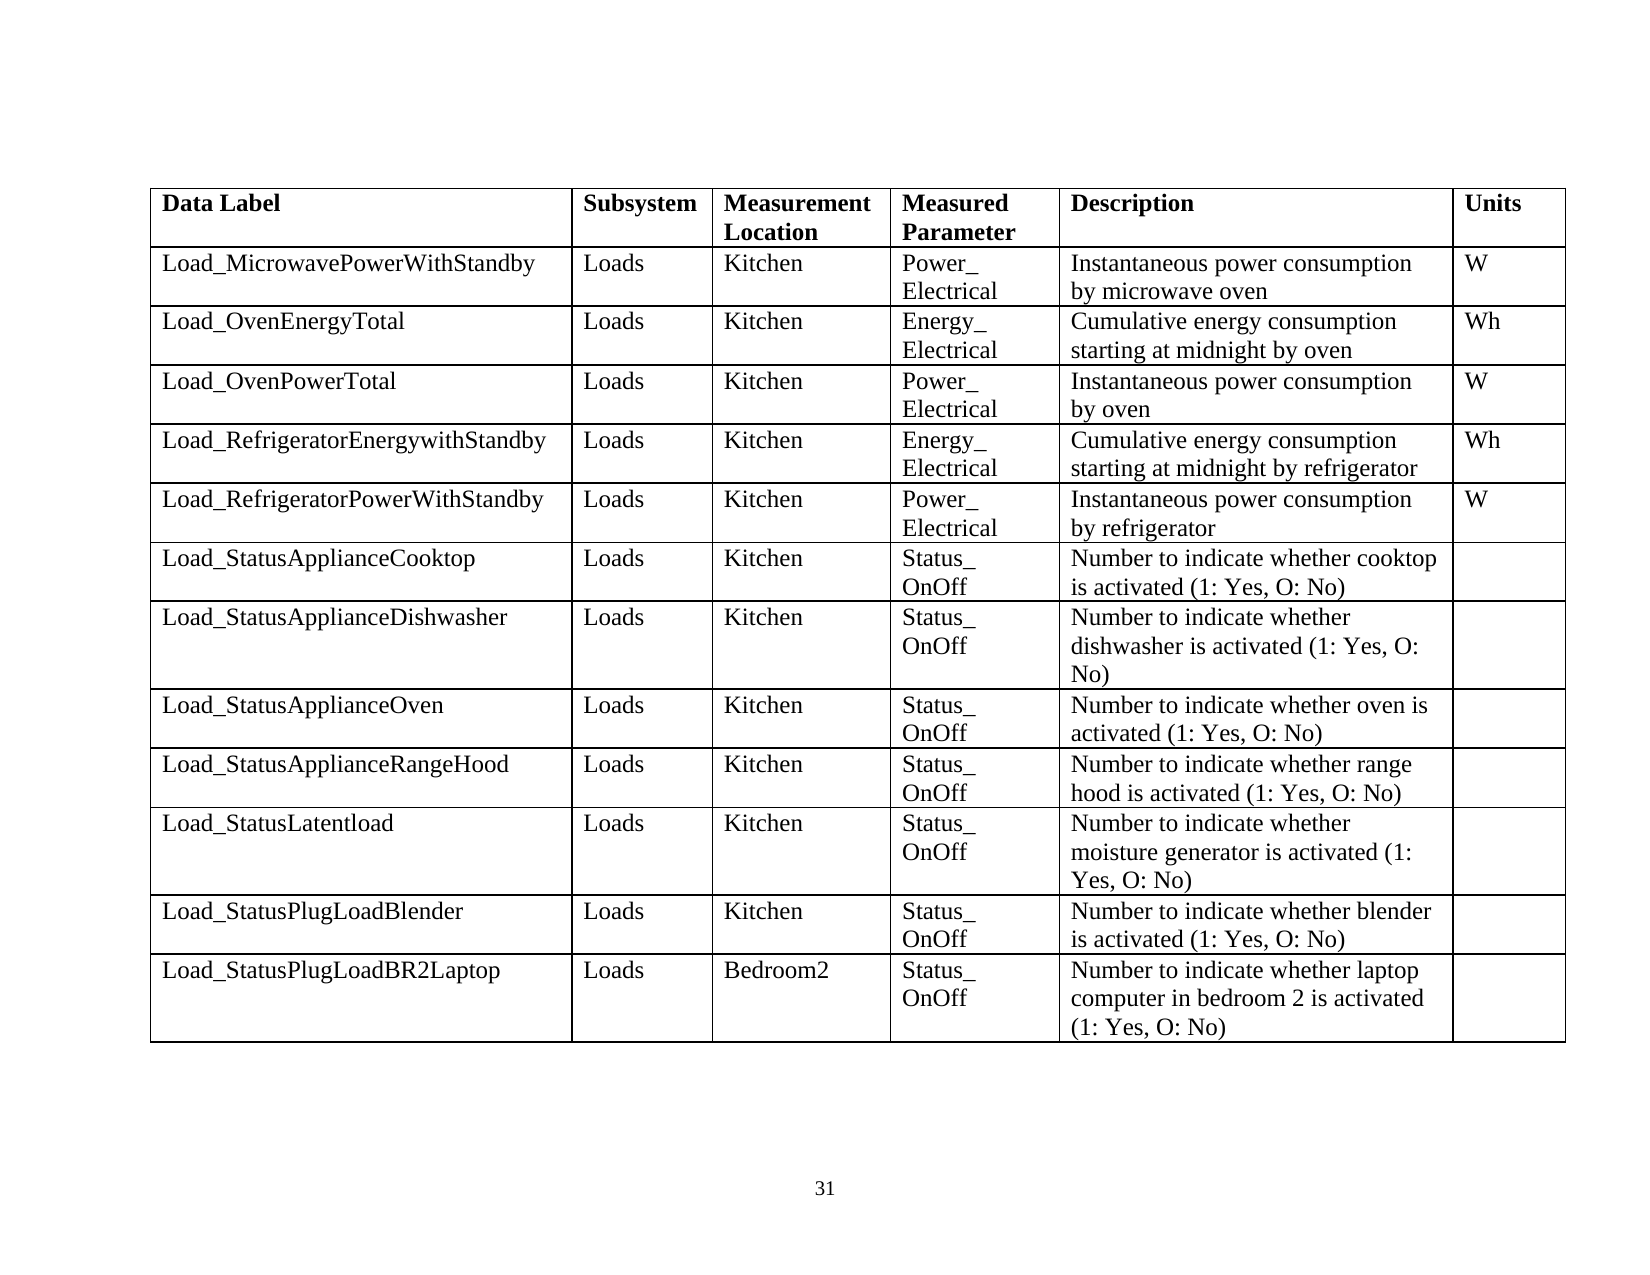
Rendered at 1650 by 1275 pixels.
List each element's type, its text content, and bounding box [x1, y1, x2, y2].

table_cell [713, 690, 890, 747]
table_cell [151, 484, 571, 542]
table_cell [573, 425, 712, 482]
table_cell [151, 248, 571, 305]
table_header Description [1060, 189, 1452, 246]
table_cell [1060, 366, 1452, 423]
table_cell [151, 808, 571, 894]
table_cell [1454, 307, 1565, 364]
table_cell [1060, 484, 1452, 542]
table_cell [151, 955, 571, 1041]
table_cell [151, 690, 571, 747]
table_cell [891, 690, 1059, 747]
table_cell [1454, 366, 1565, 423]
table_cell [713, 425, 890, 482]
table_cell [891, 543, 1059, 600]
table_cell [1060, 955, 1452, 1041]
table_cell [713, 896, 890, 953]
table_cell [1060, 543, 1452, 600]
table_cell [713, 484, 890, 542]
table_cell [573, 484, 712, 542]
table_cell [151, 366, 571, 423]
table_header Measurement Location [713, 189, 890, 246]
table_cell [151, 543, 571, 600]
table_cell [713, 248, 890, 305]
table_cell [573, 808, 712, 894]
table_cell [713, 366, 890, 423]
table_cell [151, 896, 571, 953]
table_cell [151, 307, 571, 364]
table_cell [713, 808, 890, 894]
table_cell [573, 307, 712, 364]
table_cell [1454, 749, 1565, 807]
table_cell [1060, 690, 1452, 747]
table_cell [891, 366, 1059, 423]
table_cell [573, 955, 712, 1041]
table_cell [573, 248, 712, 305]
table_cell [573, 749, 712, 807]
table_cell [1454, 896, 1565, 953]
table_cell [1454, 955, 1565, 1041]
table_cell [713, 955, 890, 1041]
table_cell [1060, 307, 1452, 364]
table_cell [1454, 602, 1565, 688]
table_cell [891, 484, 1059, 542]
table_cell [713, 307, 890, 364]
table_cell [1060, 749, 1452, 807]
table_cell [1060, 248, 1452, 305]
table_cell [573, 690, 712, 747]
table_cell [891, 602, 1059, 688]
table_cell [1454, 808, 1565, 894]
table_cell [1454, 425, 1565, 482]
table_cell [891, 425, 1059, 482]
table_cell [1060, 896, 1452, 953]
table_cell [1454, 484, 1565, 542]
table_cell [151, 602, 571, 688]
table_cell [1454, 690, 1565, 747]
table_header Measured Parameter [891, 189, 1059, 246]
table_header Data Label [151, 189, 571, 246]
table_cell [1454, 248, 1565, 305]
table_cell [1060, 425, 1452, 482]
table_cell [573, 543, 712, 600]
table_header Units [1454, 189, 1565, 246]
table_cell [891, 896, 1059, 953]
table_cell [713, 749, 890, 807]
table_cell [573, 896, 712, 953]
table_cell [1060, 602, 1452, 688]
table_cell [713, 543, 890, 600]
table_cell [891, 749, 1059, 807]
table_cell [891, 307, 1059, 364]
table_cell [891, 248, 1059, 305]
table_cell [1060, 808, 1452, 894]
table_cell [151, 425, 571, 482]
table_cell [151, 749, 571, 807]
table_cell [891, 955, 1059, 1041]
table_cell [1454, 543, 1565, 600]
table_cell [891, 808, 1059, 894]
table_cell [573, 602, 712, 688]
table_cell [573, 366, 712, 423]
table_header Subsystem [573, 189, 712, 246]
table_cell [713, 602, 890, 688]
